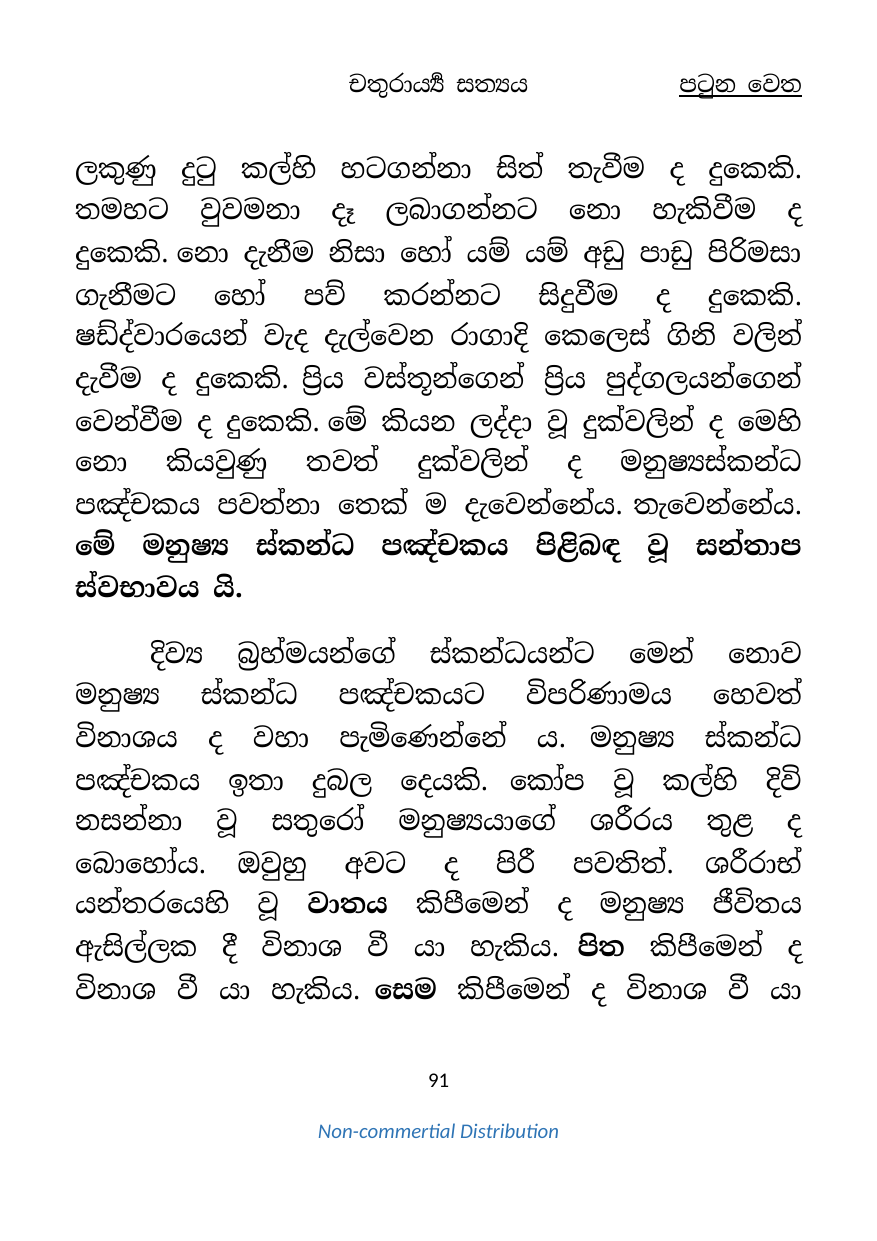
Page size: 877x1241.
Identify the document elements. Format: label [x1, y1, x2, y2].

text [75, 637, 802, 1008]
text [75, 150, 802, 606]
